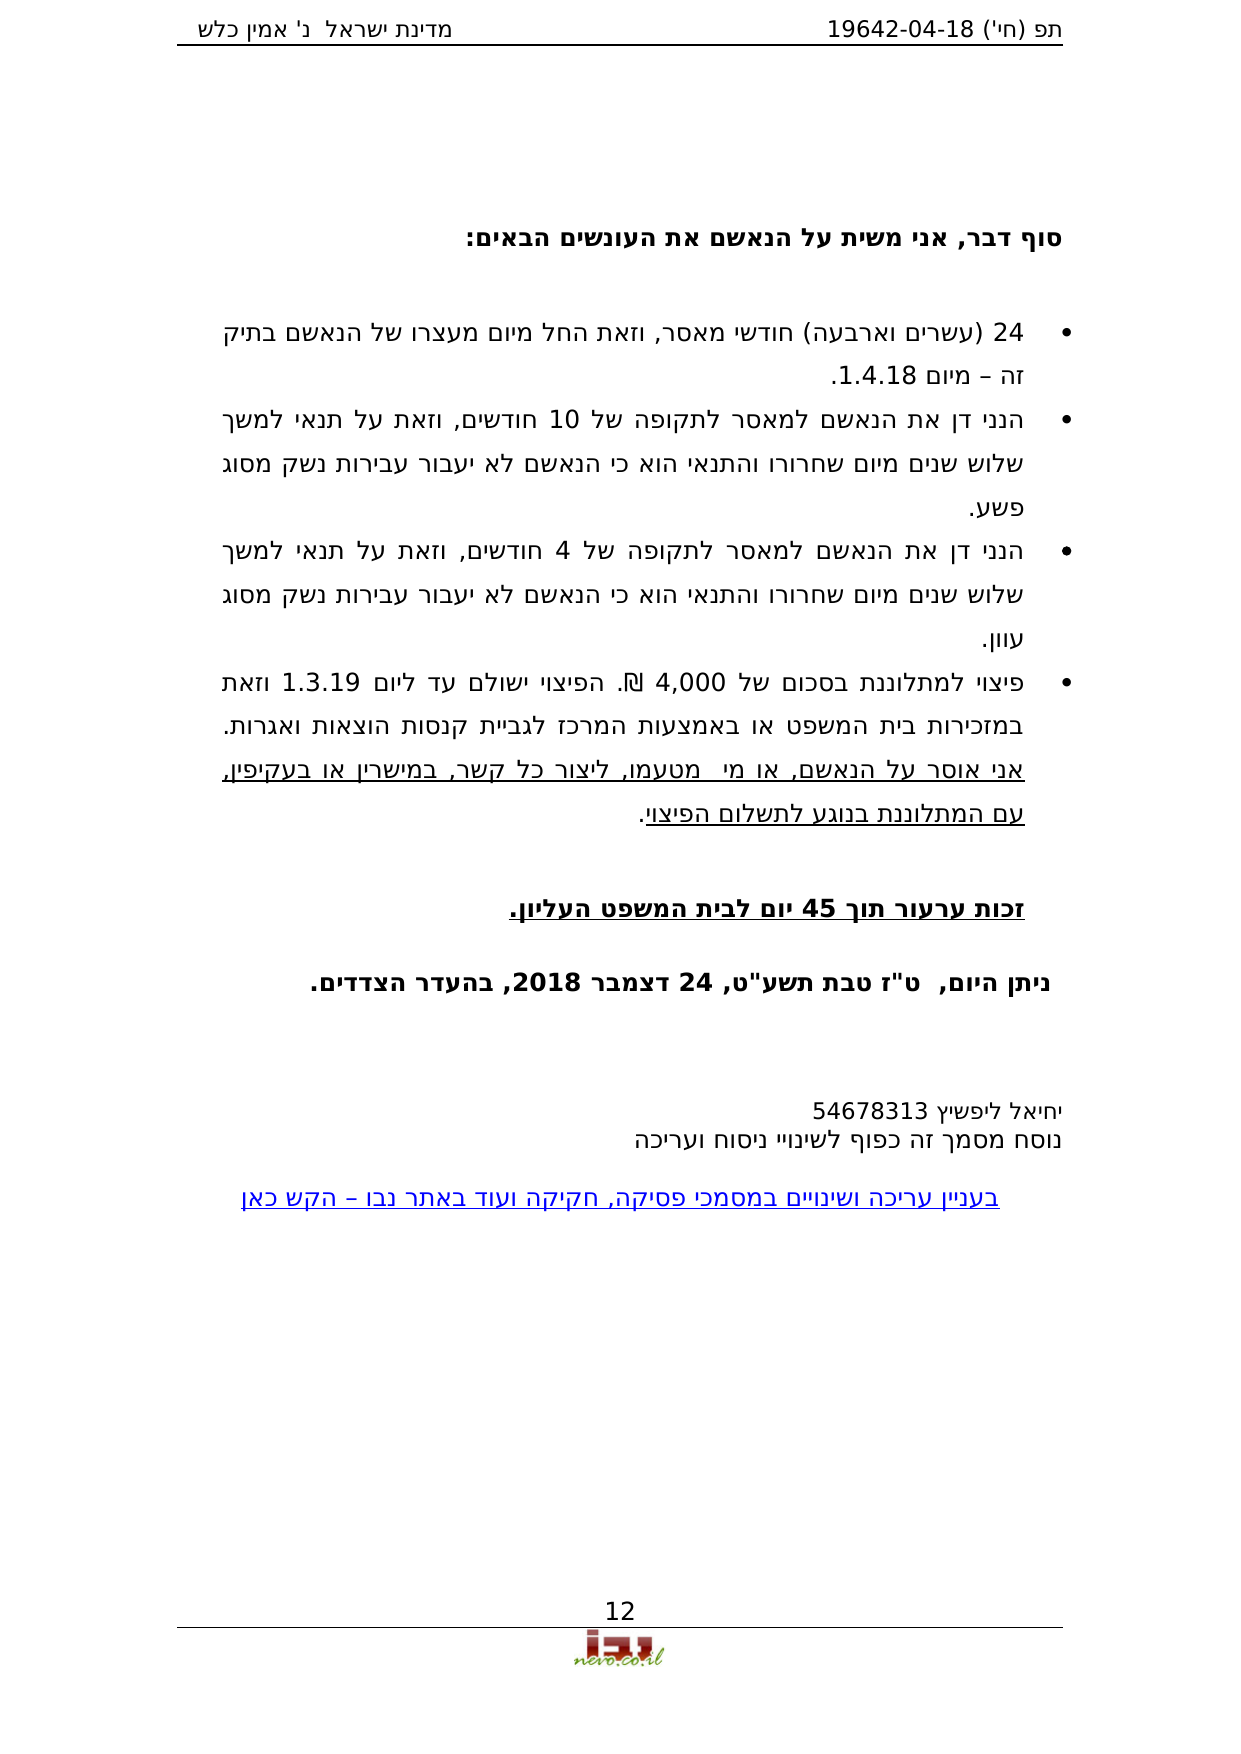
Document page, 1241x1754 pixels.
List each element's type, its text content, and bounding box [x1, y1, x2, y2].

list פיצוי למתלוננת בסכום של 4,000 ₪. הפיצוי ישולם עד ליום 1.3.19 וזאת במזכירות בית המשפט או באמצעות המרכז לגביית קנסות הוצאות ואגרות. אני אוסר על הנאשם, או מי מטעמו, ליצור כל קשר, במישרין או בעקיפין, עם המתלוננת בנוגע לתשלום הפיצוי. [222, 668, 1062, 828]
list 24 (עשרים וארבעה) חודשי מאסר, וזאת החל מיום מעצרו של הנאשם בתיק זה – מיום 1.4.18. [222, 318, 1062, 391]
text בעניין עריכה ושינויים במסמכי פסיקה, חקיקה ועוד באתר נבו – הקש כאן [177, 1183, 1063, 1212]
list הנני דן את הנאשם למאסר לתקופה של 10 חודשים, וזאת על תנאי למשך שלוש שנים מיום שחרורו והתנאי הוא כי הנאשם לא יעבור עבירות נשק מסוג פשע. [222, 405, 1062, 522]
text סוף דבר, אני משית על הנאשם את העונשים הבאים: [177, 223, 1063, 252]
picture [574, 1629, 666, 1667]
text נוסח מסמך זה כפוף לשינויי ניסוח ועריכה [177, 1125, 1063, 1154]
text זכות ערעור תוך 45 יום לבית המשפט העליון. [222, 894, 1025, 923]
text 54678313ניתן היום, ט"ז טבת תשע"ט, 24 דצמבר 2018, בהעדר הצדדים. [177, 969, 1063, 998]
text יחיאל ליפשיץ 54678313 [177, 1098, 1063, 1125]
list הנני דן את הנאשם למאסר לתקופה של 4 חודשים, וזאת על תנאי למשך שלוש שנים מיום שחרורו והתנאי הוא כי הנאשם לא יעבור עבירות נשק מסוג עוון. [222, 536, 1062, 653]
